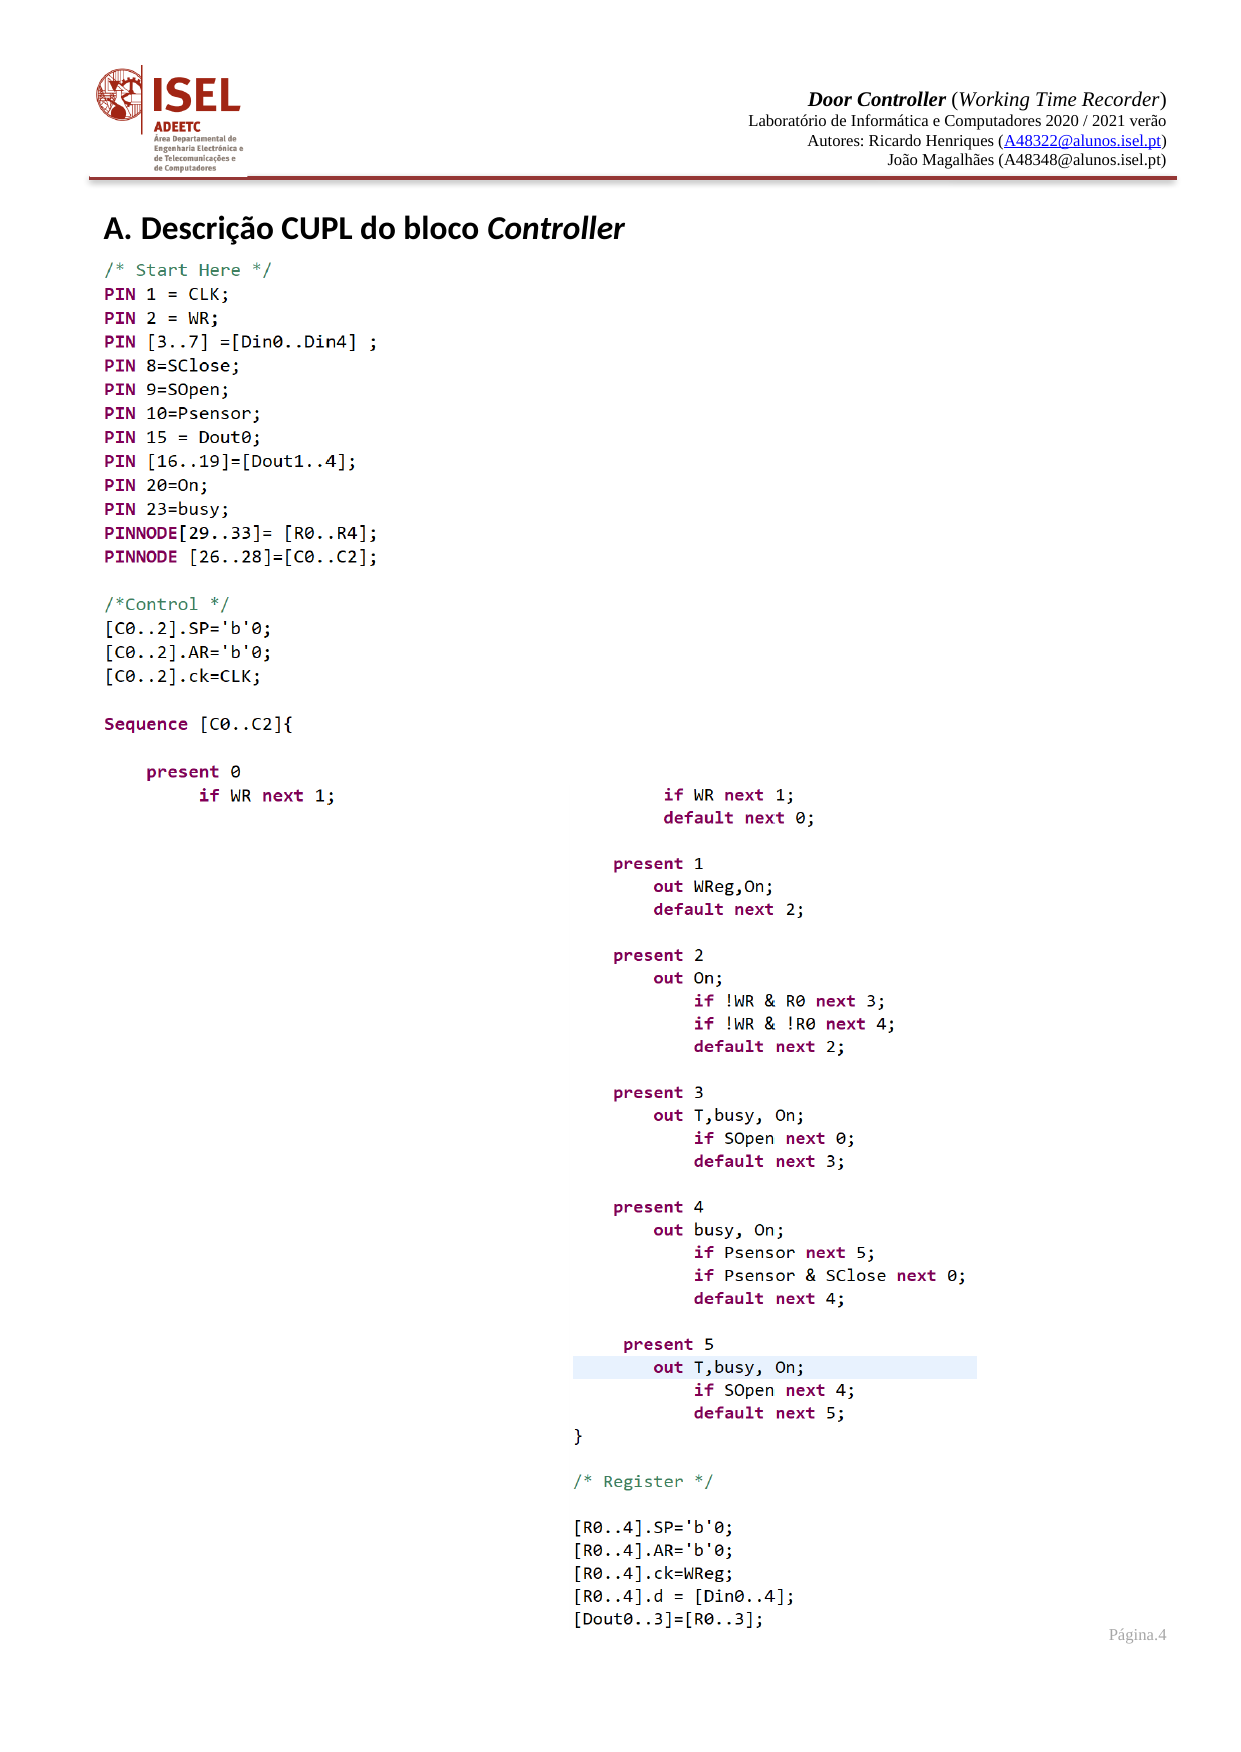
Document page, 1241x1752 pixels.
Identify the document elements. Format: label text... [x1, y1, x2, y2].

text Descrição CUPL do bloco Controller [103, 207, 1166, 247]
picture [569, 785, 977, 1631]
picture [103, 258, 551, 806]
